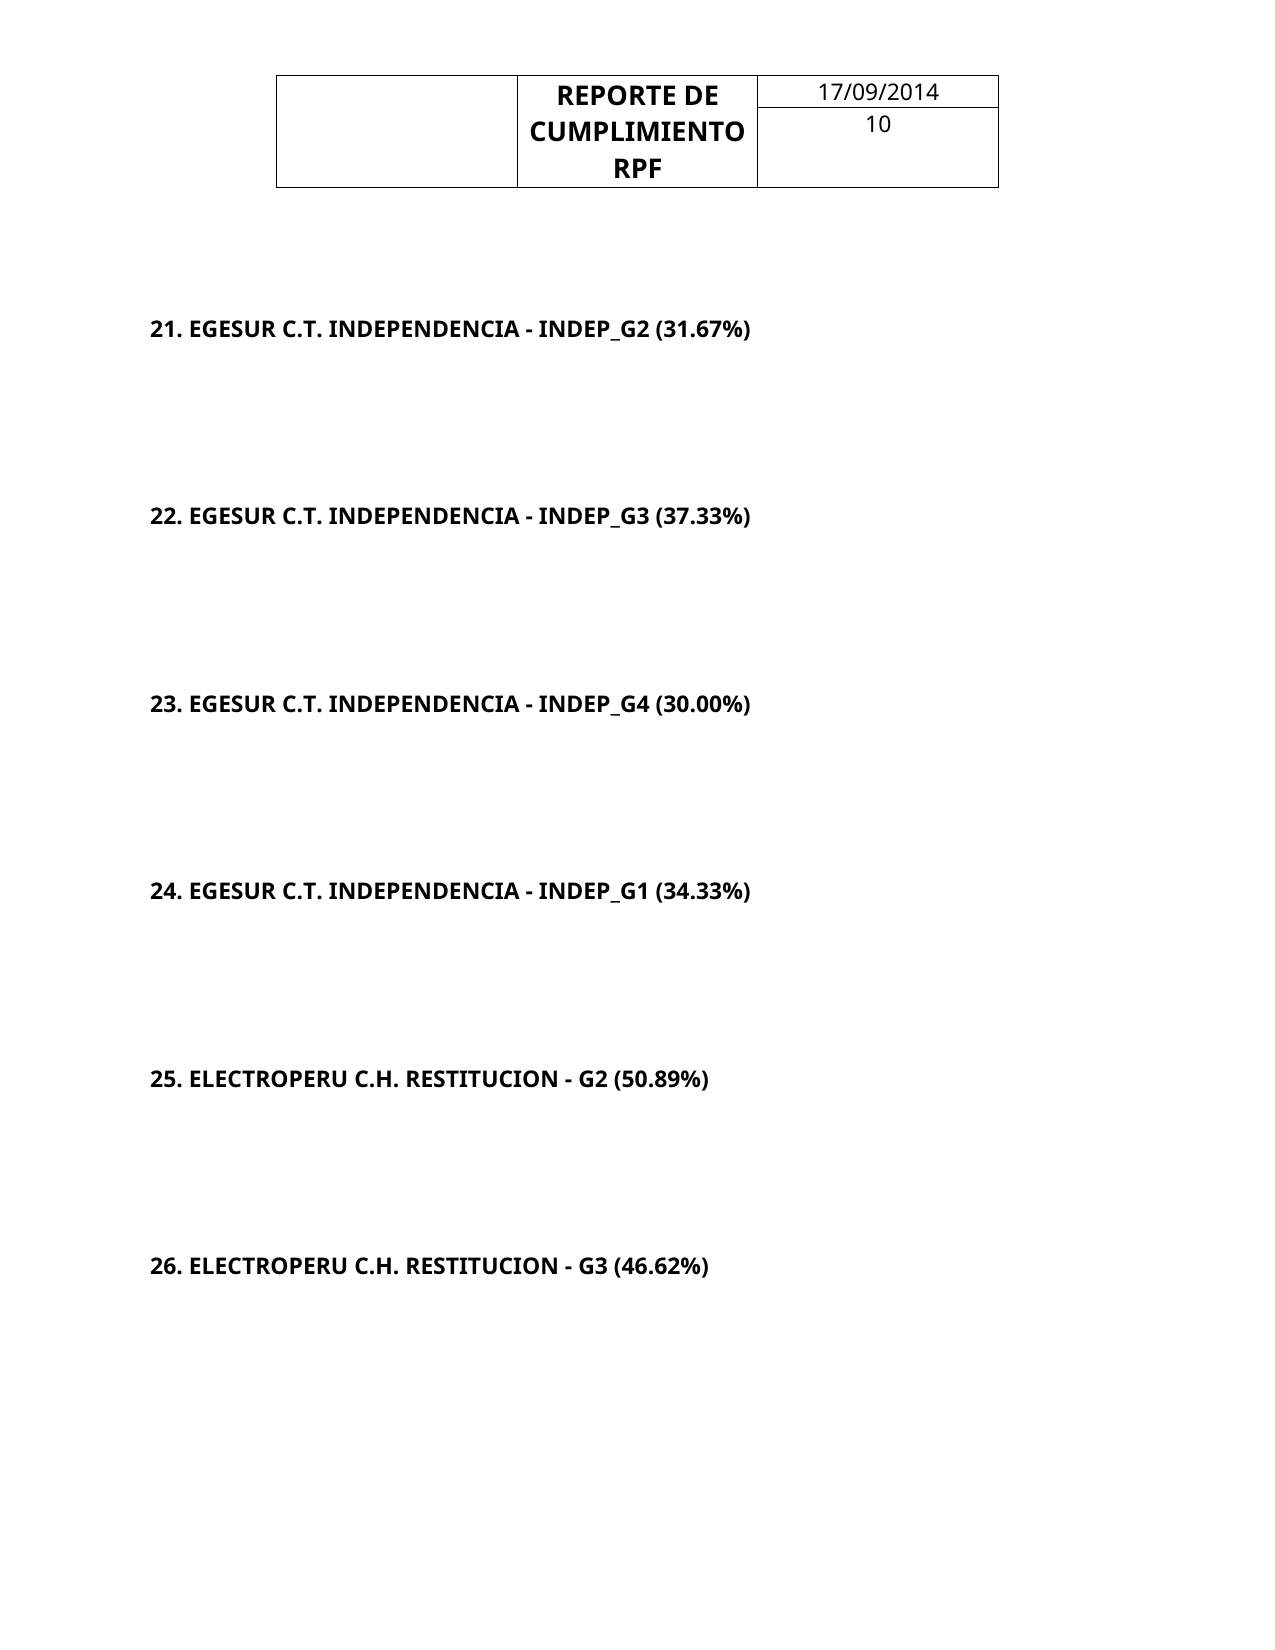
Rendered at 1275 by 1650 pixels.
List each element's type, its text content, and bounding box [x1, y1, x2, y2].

text 23. EGESUR C.T. INDEPENDENCIA - INDEP_G4 (30.00%) [150, 688, 1125, 750]
text 24. EGESUR C.T. INDEPENDENCIA - INDEP_G1 (34.33%) [150, 875, 1125, 938]
text 26. ELECTROPERU C.H. RESTITUCION - G3 (46.62%) [150, 1250, 1125, 1313]
text 21. EGESUR C.T. INDEPENDENCIA - INDEP_G2 (31.67%) [150, 313, 1125, 375]
text 25. ELECTROPERU C.H. RESTITUCION - G2 (50.89%) [150, 1063, 1125, 1125]
text 22. EGESUR C.T. INDEPENDENCIA - INDEP_G3 (37.33%) [150, 500, 1125, 563]
